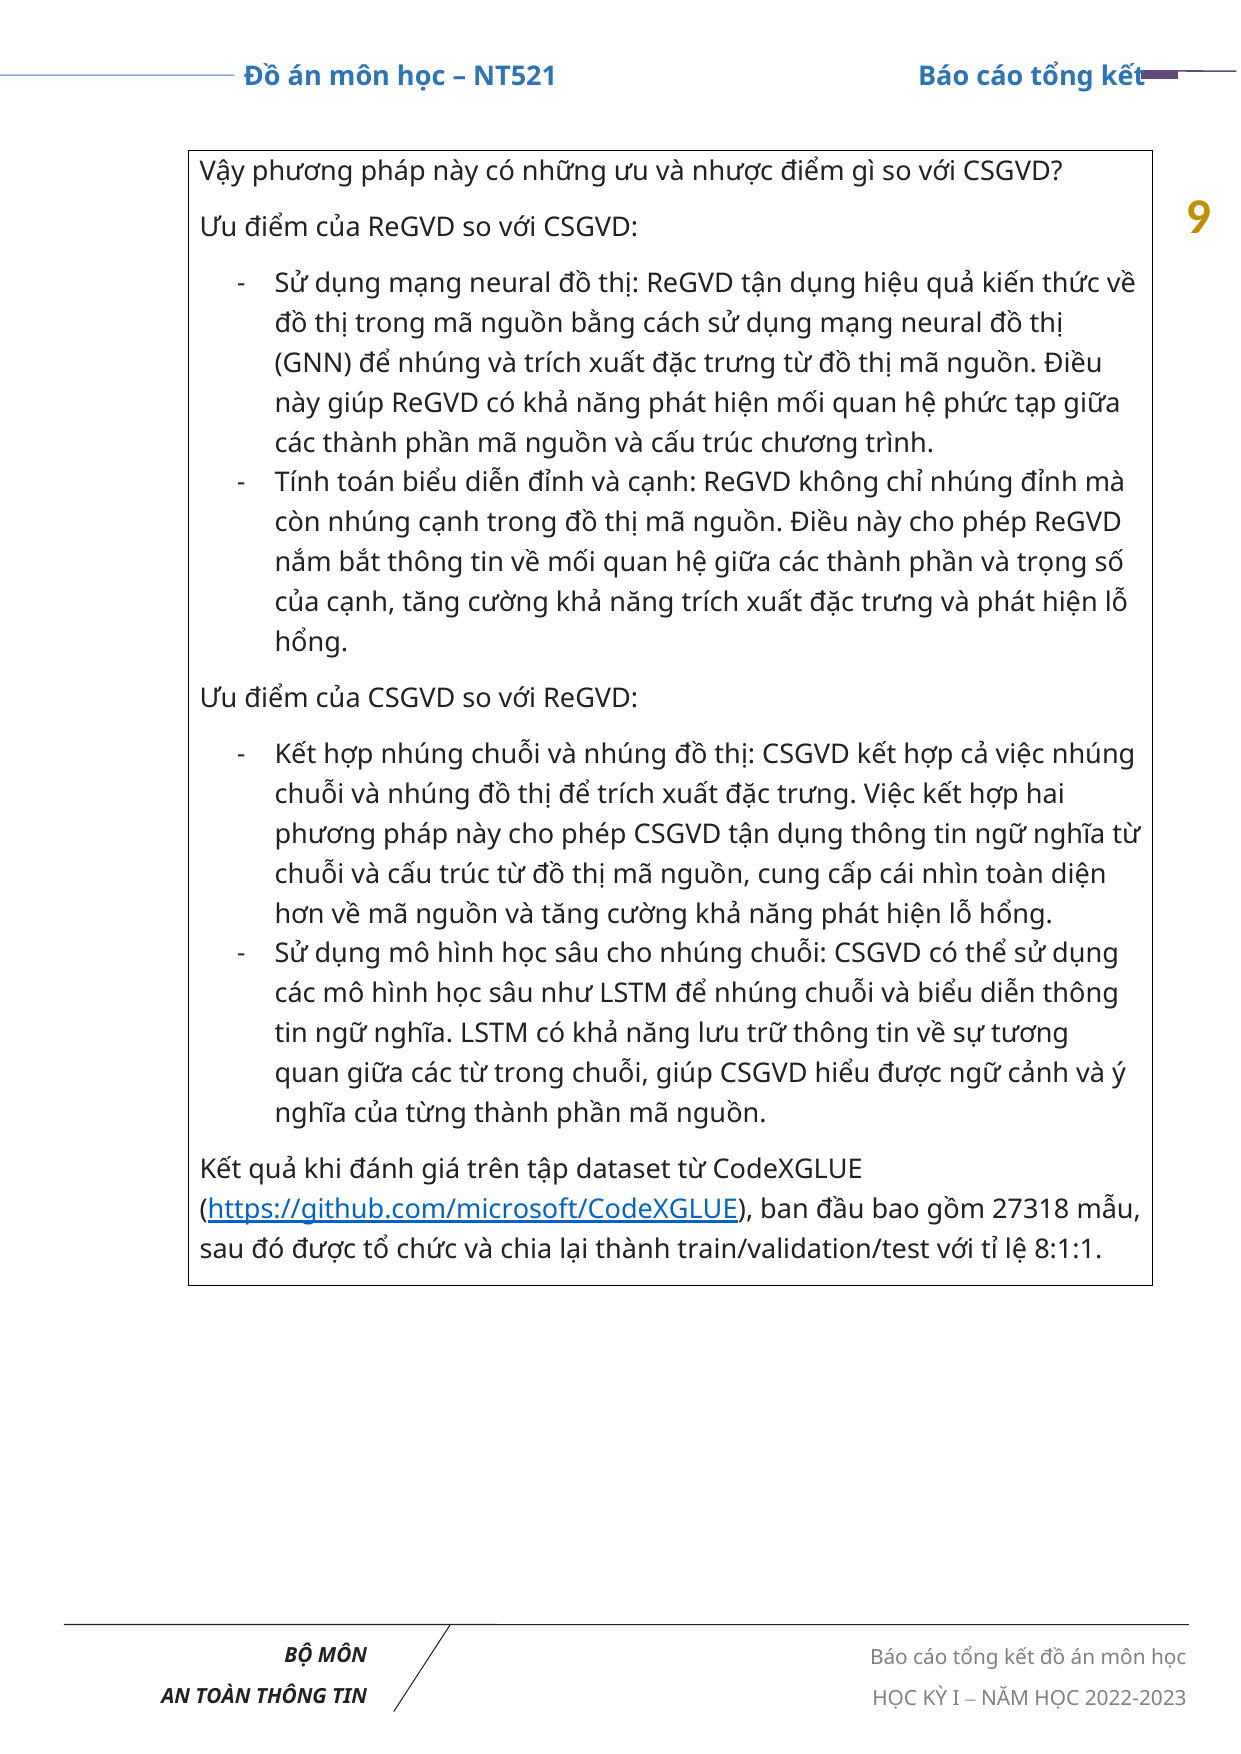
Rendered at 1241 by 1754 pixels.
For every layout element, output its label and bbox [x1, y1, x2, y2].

table_header [189, 151, 1152, 1285]
